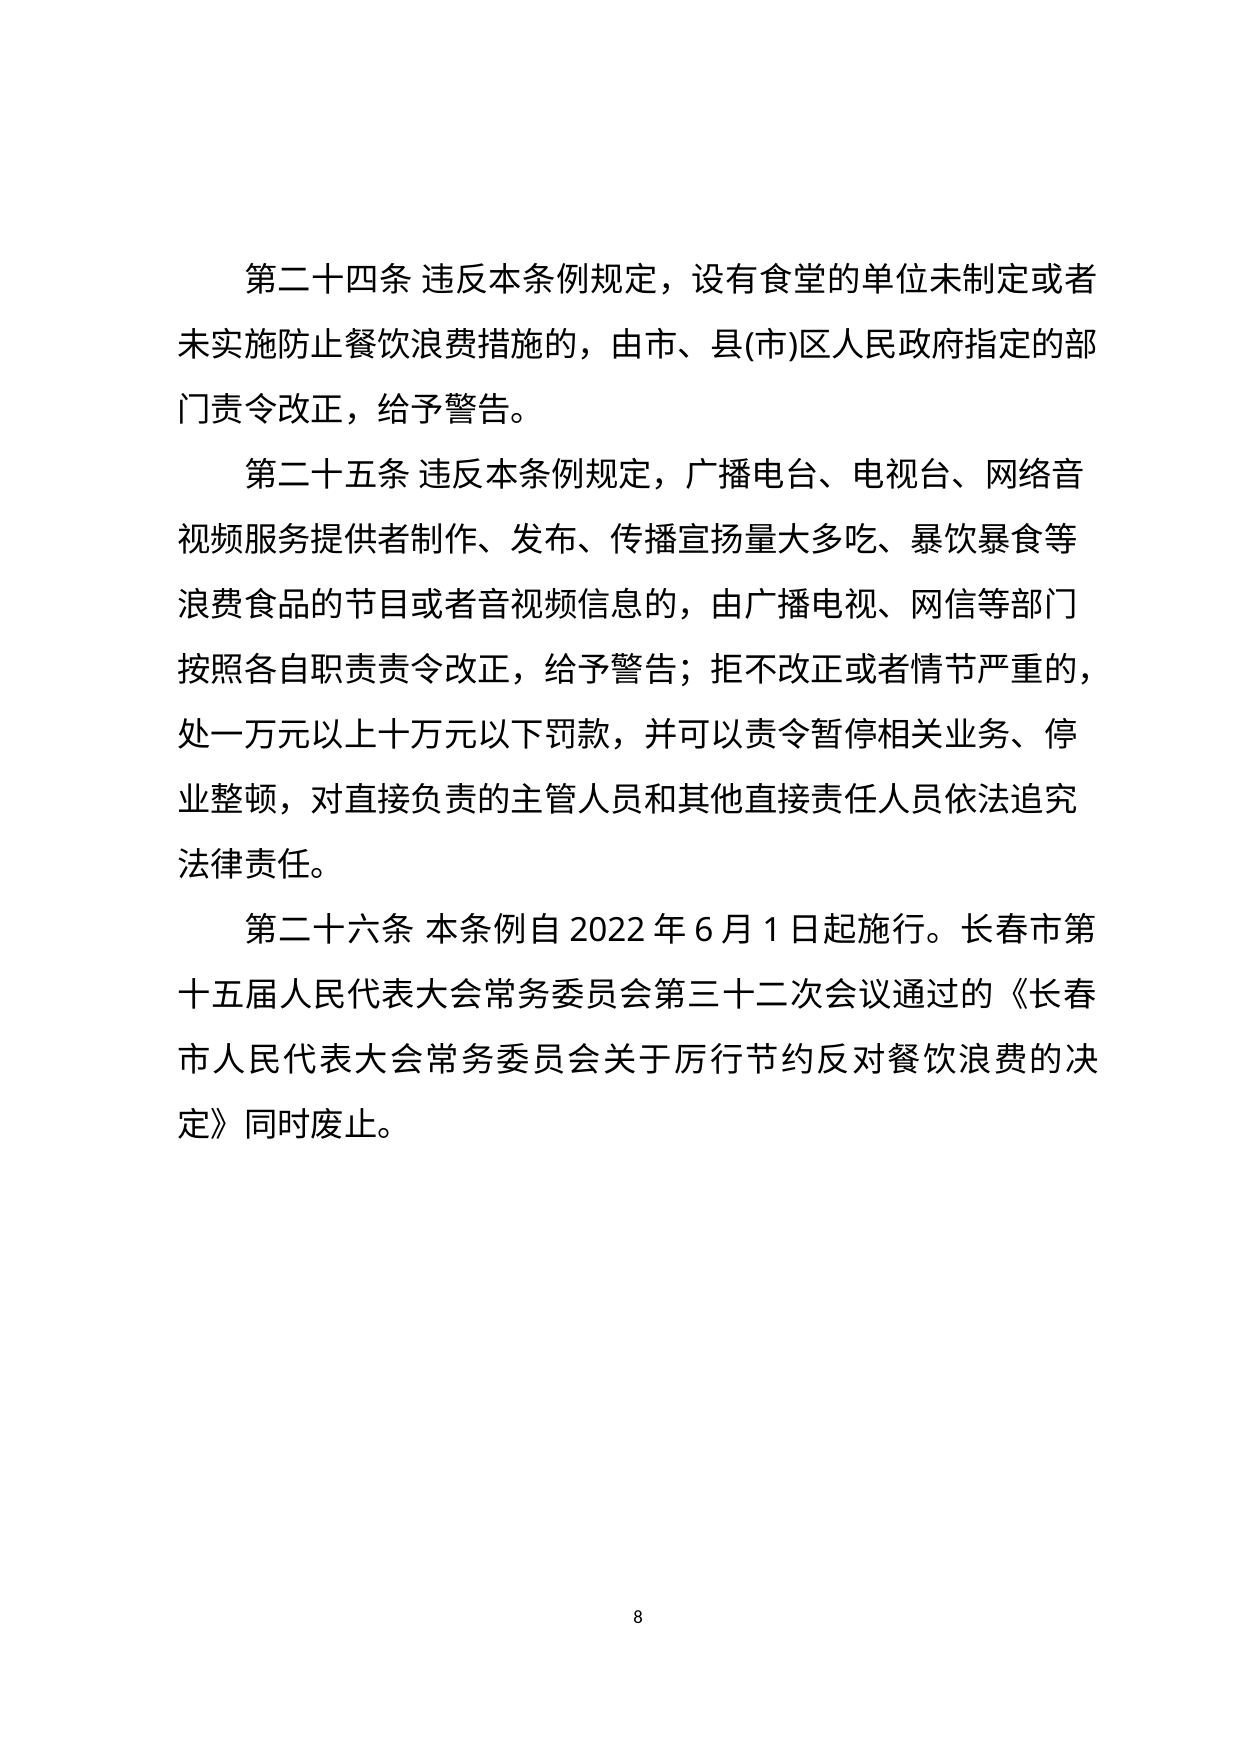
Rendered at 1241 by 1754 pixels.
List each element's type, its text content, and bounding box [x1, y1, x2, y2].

text 第二十四条 违反本条例规定，设有食堂的单位未制定或者未实施防止餐饮浪费措施的，由市、县(市)区人民政府指定的部门责令改正，给予警告。 [177, 245, 1098, 440]
text 第二十五条 违反本条例规定，广播电台、电视台、网络音视频服务提供者制作、发布、传播宣扬量大多吃、暴饮暴食等浪费食品的节目或者音视频信息的，由广播电视、网信等部门按照各自职责责令改正，给予警告；拒不改正或者情节严重的，处一万元以上十万元以下罚款，并可以责令暂停相关业务、停业整顿，对直接负责的主管人员和其他直接责任人员依法追究法律责任。 [177, 440, 1098, 895]
text 第二十六条 本条例自2022年6月1日起施行。长春市第十五届人民代表大会常务委员会第三十二次会议通过的《长春市人民代表大会常务委员会关于厉行节约反对餐饮浪费的决定》同时废止。 [177, 895, 1098, 1155]
